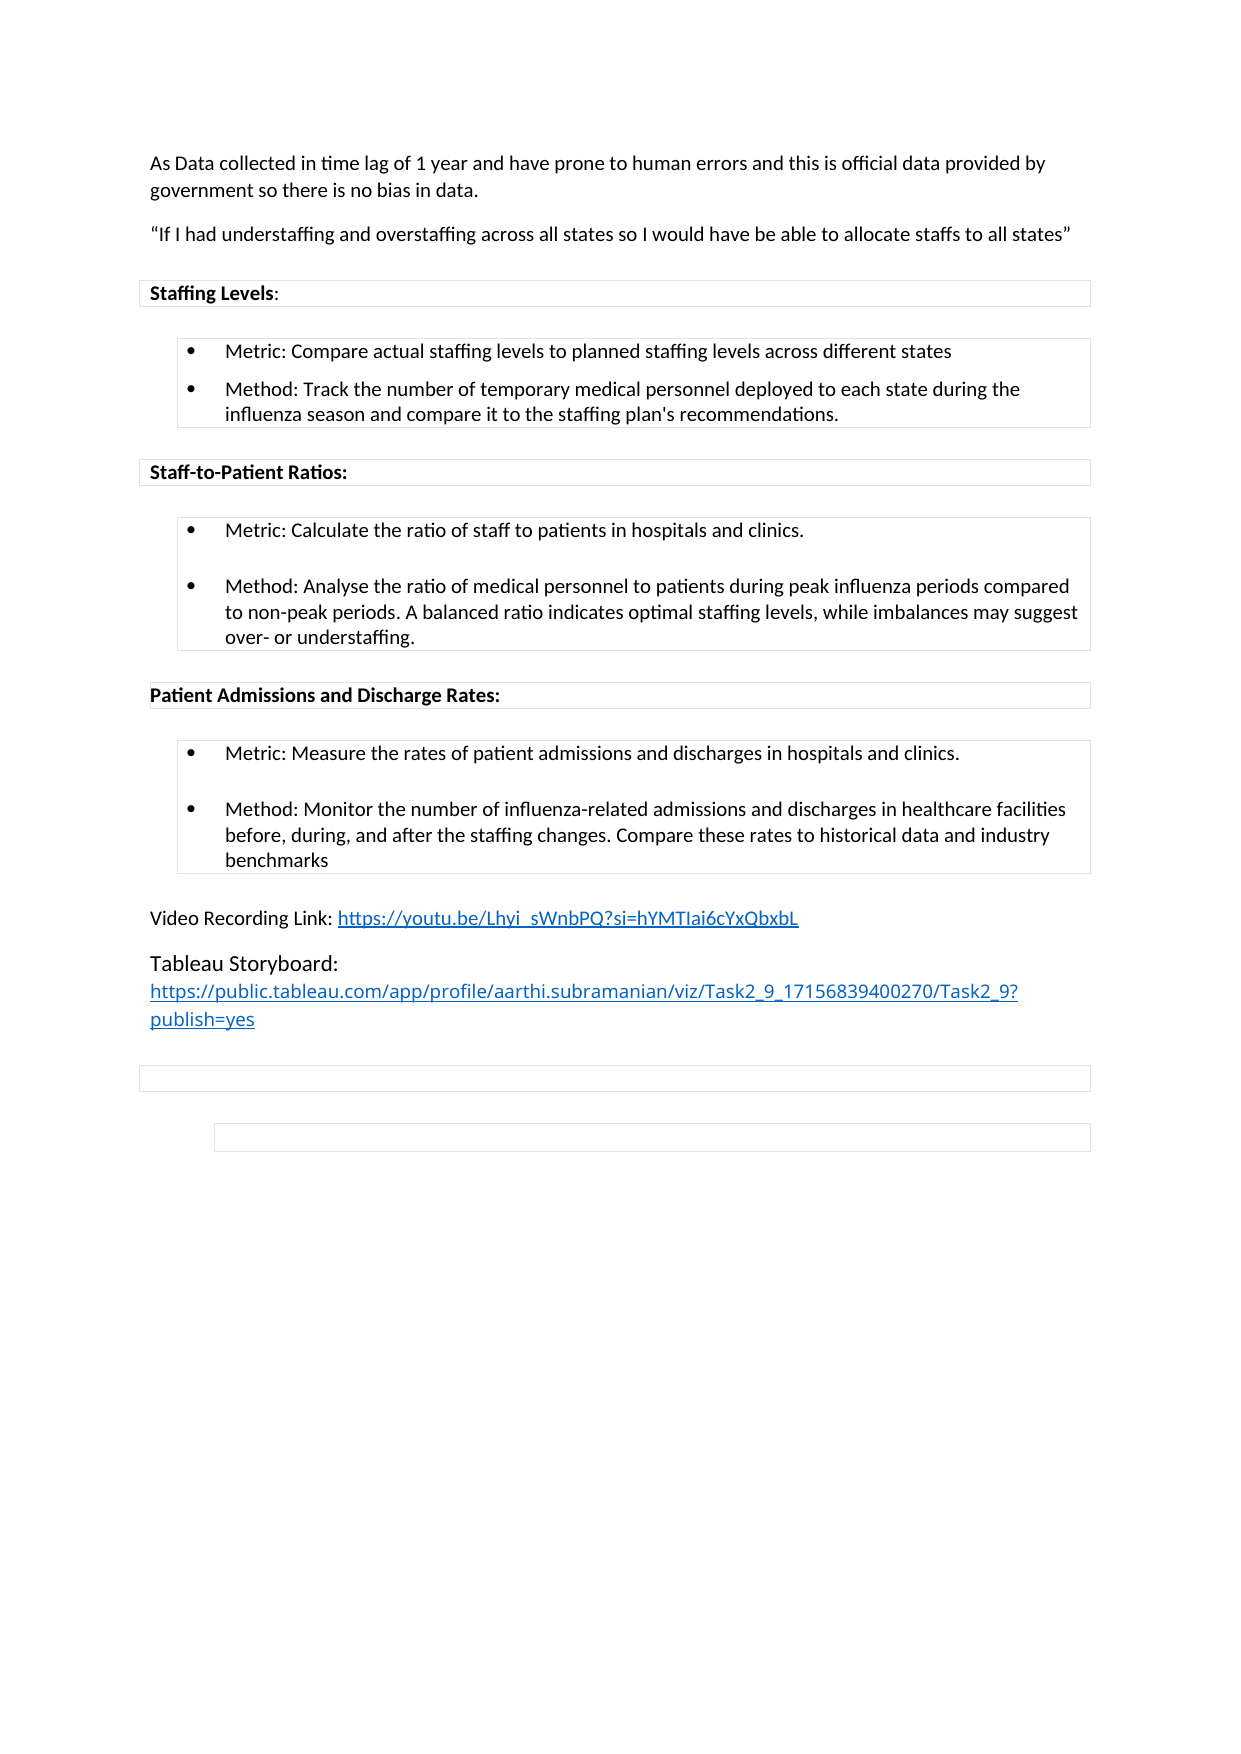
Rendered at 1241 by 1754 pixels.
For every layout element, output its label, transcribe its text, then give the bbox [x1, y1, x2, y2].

text Staff-to-Patient Ratios: [140, 460, 1090, 485]
text Video Recording Link: https://youtu.be/Lhyi_sWnbPQ?si=hYMTIai6cYxQbxbL [150, 905, 1090, 930]
text “If I had understaffing and overstaffing across all states so I would have be able to allocate staffs to all states” [150, 221, 1090, 247]
list Method: Analyse the ratio of medical personnel to patients during peak influenza periods compared to non-peak periods. A balanced ratio indicates optimal staffing levels, while imbalances may suggest over- or understaffing. [178, 573, 1090, 650]
list Metric: Compare actual staffing levels to planned staffing levels across different states [178, 339, 1090, 364]
list Metric: Calculate the ratio of staff to patients in hospitals and clinics. [178, 518, 1090, 542]
text Tableau Storyboard: https://public.tableau.com/app/profile/aarthi.subramanian/viz/Task2_9_17156839400270/Task2_9?publish=yes [150, 949, 1090, 1032]
text Patient Admissions and Discharge Rates: [151, 683, 1090, 708]
list Metric: Measure the rates of patient admissions and discharges in hospitals and clinics. [178, 741, 1090, 765]
text Staffing Levels: [140, 281, 1090, 306]
list Method: Track the number of temporary medical personnel deployed to each state during the influenza season and compare it to the staffing plan's recommendations. [178, 376, 1090, 427]
text As Data collected in time lag of 1 year and have prone to human errors and this is official data provided by government so there is no bias in data. [150, 150, 1090, 203]
list Method: Monitor the number of influenza-related admissions and discharges in healthcare facilities before, during, and after the staffing changes. Compare these rates to historical data and industry benchmarks [178, 796, 1090, 873]
